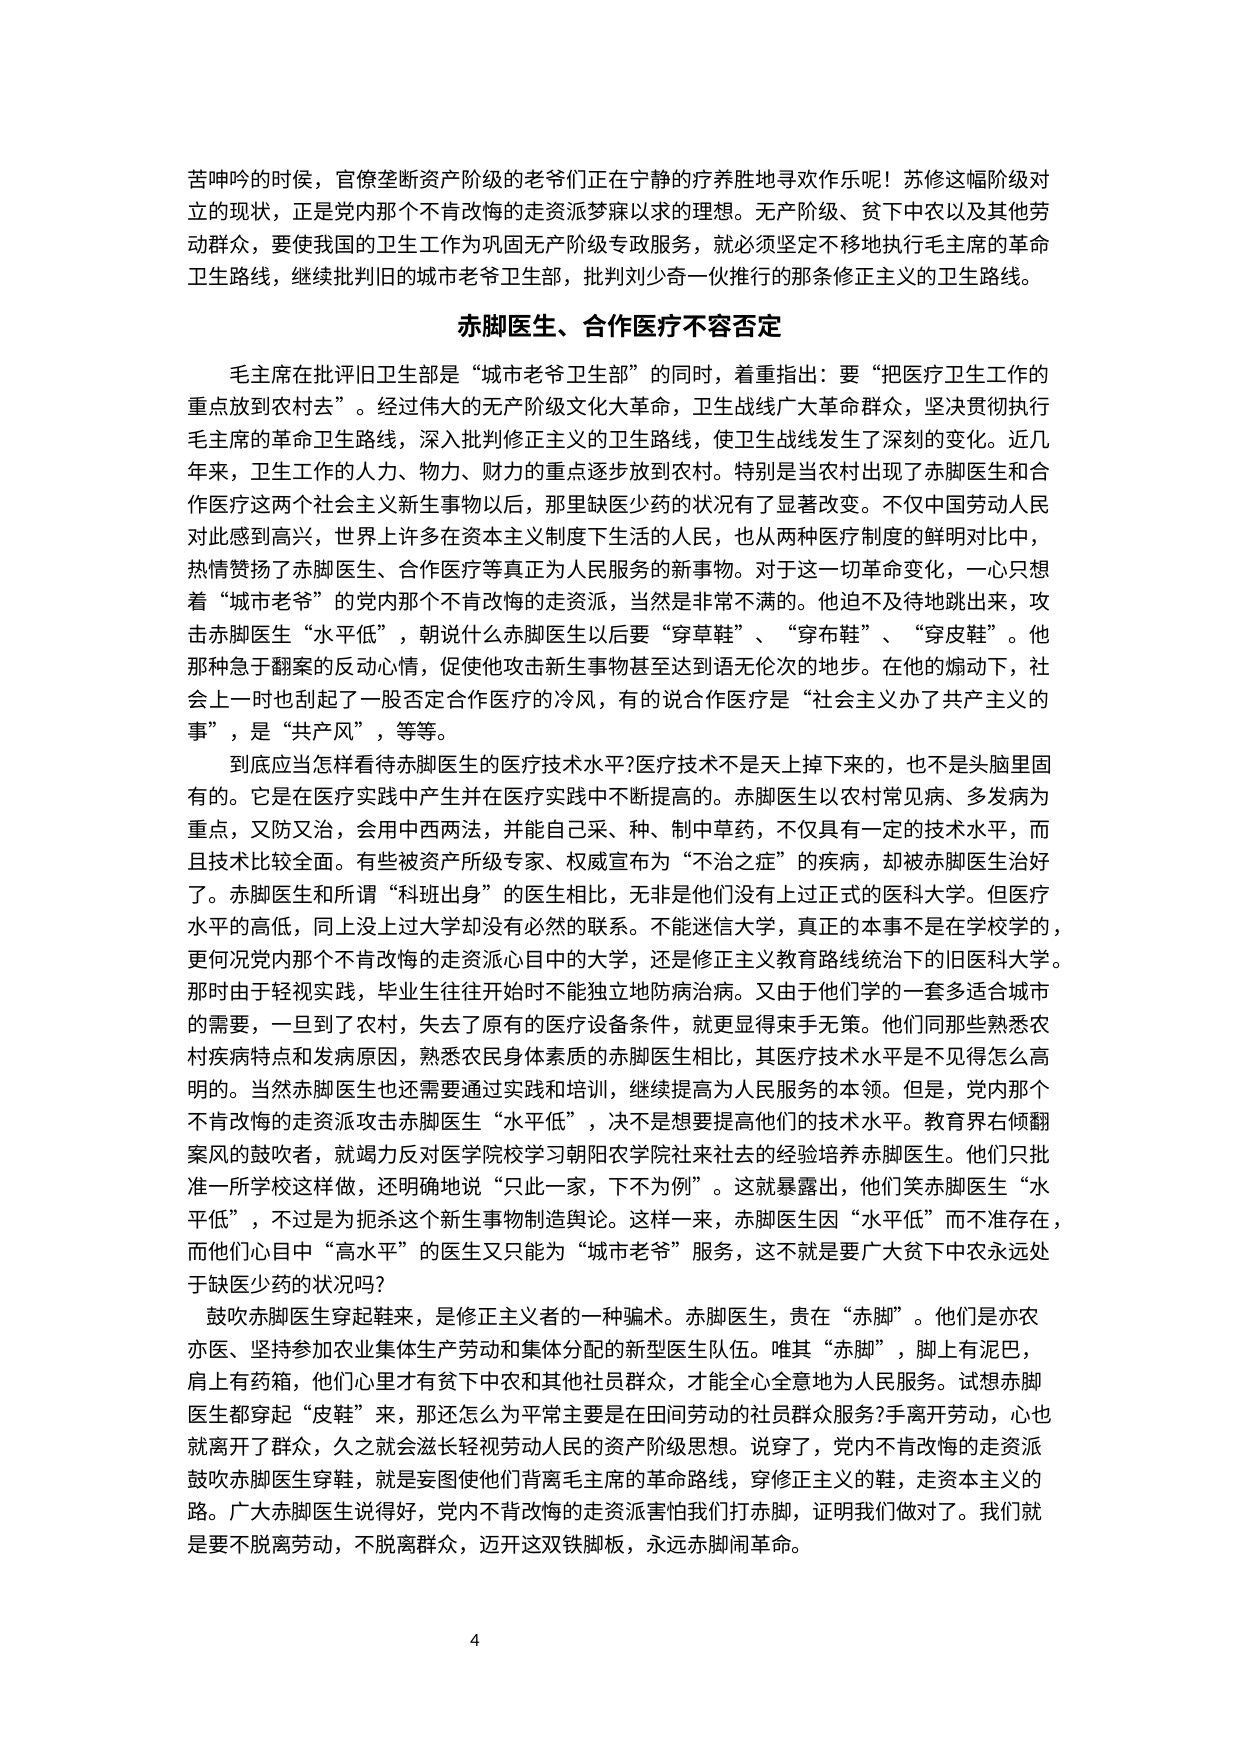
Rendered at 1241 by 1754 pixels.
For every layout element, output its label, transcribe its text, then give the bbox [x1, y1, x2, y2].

text 鼓吹赤脚医生穿起鞋来，是修正主义者的一种骗术。赤脚医生，贵在“赤脚”。他们是亦农亦医、坚持参加农业集体生产劳动和集体分配的新型医生队伍。唯其“赤脚”，脚上有泥巴，肩上有药箱，他们心里才有贫下中农和其他社员群众，才能全心全意地为人民服务。试想赤脚医生都穿起“皮鞋”来，那还怎么为平常主要是在田间劳动的社员群众服务?手离开劳动，心也就离开了群众，久之就会滋长轻视劳动人民的资产阶级思想。说穿了，党内不肯改悔的走资派鼓吹赤脚医生穿鞋，就是妄图使他们背离毛主席的革命路线，穿修正主义的鞋，走资本主义的路。广大赤脚医生说得好，党内不背改悔的走资派害怕我们打赤脚，证明我们做对了。我们就是要不脱离劳动，不脱离群众，迈开这双铁脚板，永远赤脚闹革命。 [187, 1299, 1053, 1559]
text 毛主席在批评旧卫生部是“城市老爷卫生部”的同时，着重指出：要“把医疗卫生工作的重点放到农村去”。经过伟大的无产阶级文化大革命，卫生战线广大革命群众，坚决贯彻执行毛主席的革命卫生路线，深入批判修正主义的卫生路线，使卫生战线发生了深刻的变化。近几年来，卫生工作的人力、物力、财力的重点逐步放到农村。特别是当农村出现了赤脚医生和合作医疗这两个社会主义新生事物以后，那里缺医少药的状况有了显著改变。不仅中国劳动人民对此感到高兴，世界上许多在资本主义制度下生活的人民，也从两种医疗制度的鲜明对比中，热情赞扬了赤脚医生、合作医疗等真正为人民服务的新事物。对于这一切革命变化，一心只想着“城市老爷”的党内那个不肯改悔的走资派，当然是非常不满的。他迫不及待地跳出来，攻击赤脚医生“水平低”，朝说什么赤脚医生以后要“穿草鞋”、“穿布鞋”、“穿皮鞋”。他那种急于翻案的反动心情，促使他攻击新生事物甚至达到语无伦次的地步。在他的煽动下，社会上一时也刮起了一股否定合作医疗的冷风，有的说合作医疗是“社会主义办了共产主义的事”，是“共产风”，等等。 [187, 357, 1053, 747]
text 赤脚医生、合作医疗不容否定 [187, 292, 1053, 357]
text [187, 162, 1053, 292]
text 到底应当怎样看待赤脚医生的医疗技术水平?医疗技术不是天上掉下来的，也不是头脑里固有的。它是在医疗实践中产生并在医疗实践中不断提高的。赤脚医生以农村常见病、多发病为重点，又防又治，会用中西两法，并能自己采、种、制中草药，不仅具有一定的技术水平，而且技术比较全面。有些被资产所级专家、权威宣布为“不治之症”的疾病，却被赤脚医生治好了。赤脚医生和所谓“科班出身”的医生相比，无非是他们没有上过正式的医科大学。但医疗水平的高低，同上没上过大学却没有必然的联系。不能迷信大学，真正的本事不是在学校学的，更何况党内那个不肯改悔的走资派心目中的大学，还是修正主义教育路线统治下的旧医科大学。那时由于轻视实践，毕业生往往开始时不能独立地防病治病。又由于他们学的一套多适合城市的需要，一旦到了农村，失去了原有的医疗设备条件，就更显得束手无策。他们同那些熟悉农村疾病特点和发病原因，熟悉农民身体素质的赤脚医生相比，其医疗技术水平是不见得怎么高明的。当然赤脚医生也还需要通过实践和培训，继续提高为人民服务的本领。但是，党内那个不肯改悔的走资派攻击赤脚医生“水平低”，决不是想要提高他们的技术水平。教育界右倾翻案风的鼓吹者，就竭力反对医学院校学习朝阳农学院社来社去的经验培养赤脚医生。他们只批准一所学校这样做，还明确地说“只此一家，下不为例”。这就暴露出，他们笑赤脚医生“水平低”，不过是为扼杀这个新生事物制造舆论。这样一来，赤脚医生因“水平低”而不准存在，而他们心目中“高水平”的医生又只能为“城市老爷”服务，这不就是要广大贫下中农永远处于缺医少药的状况吗? [187, 747, 1053, 1299]
